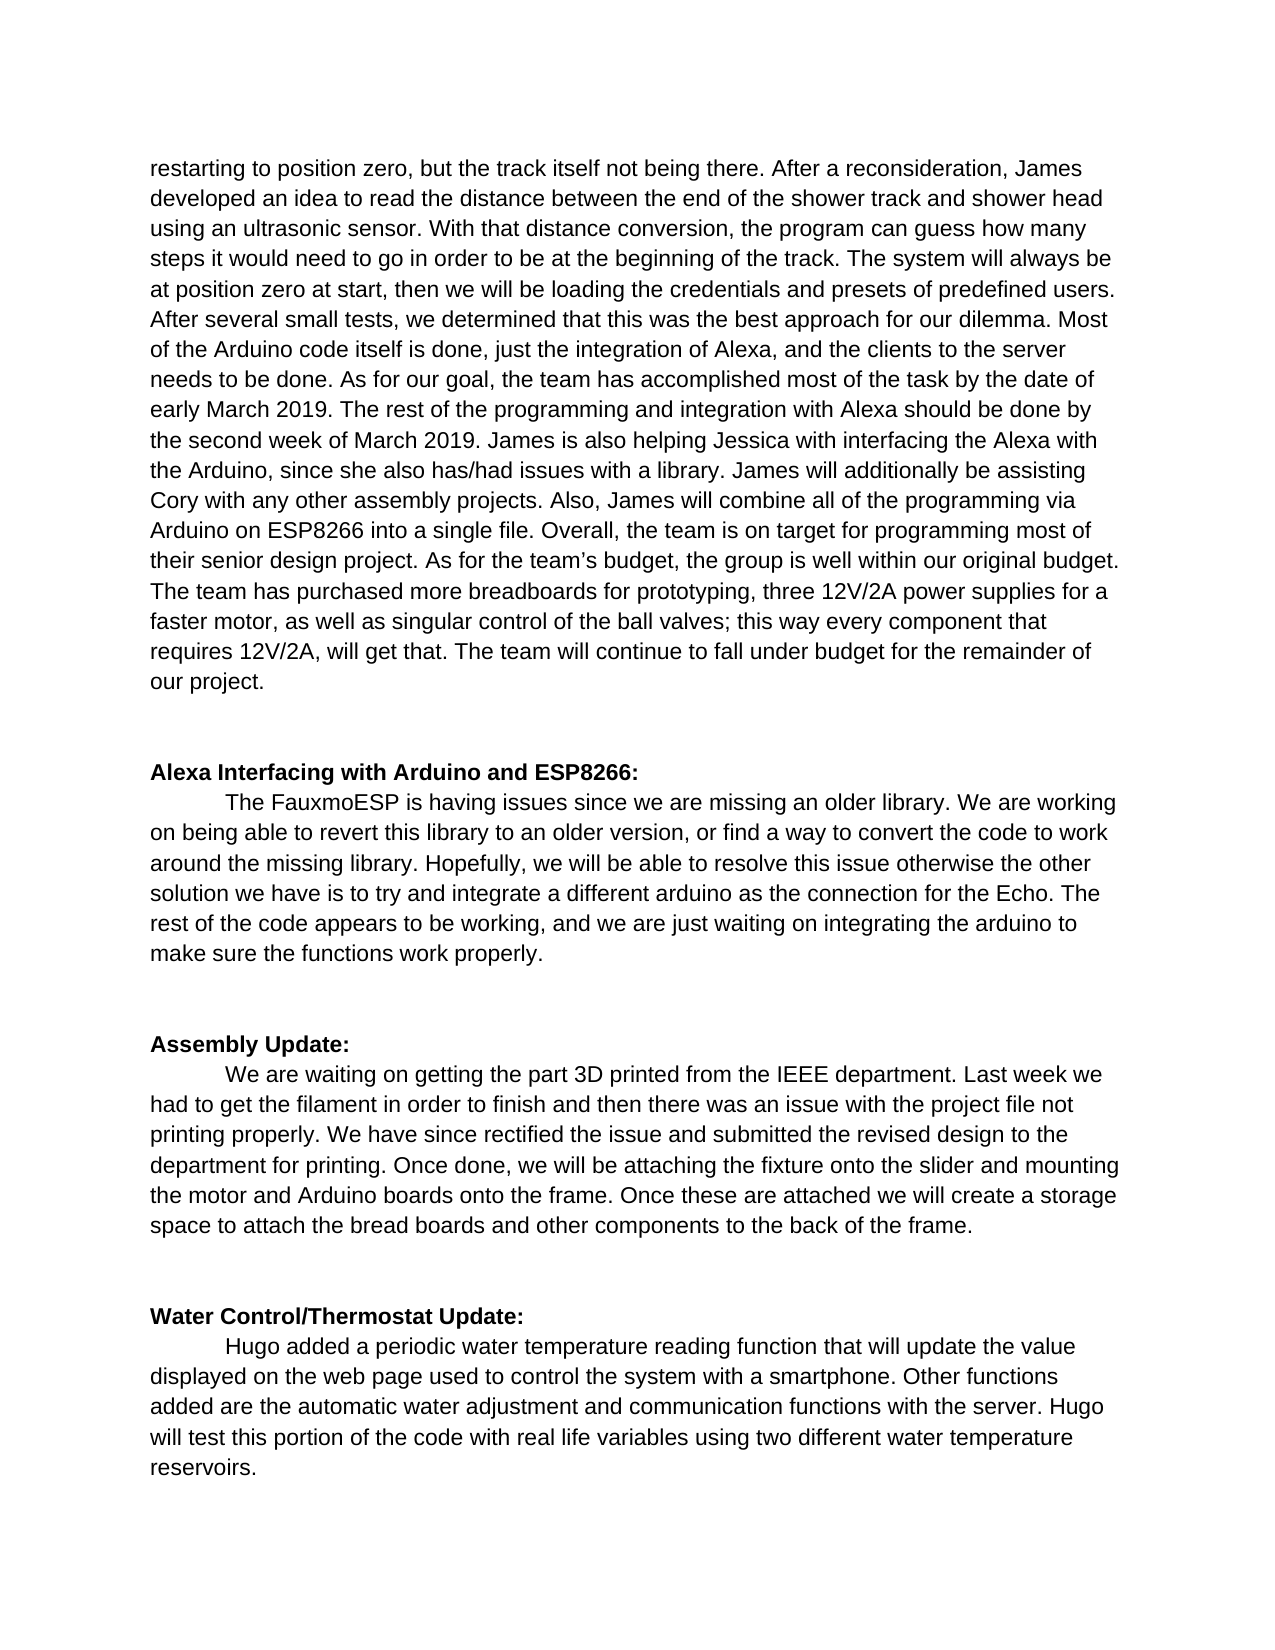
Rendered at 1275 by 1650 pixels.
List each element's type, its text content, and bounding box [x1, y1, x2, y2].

text Hugo added a periodic water temperature reading function that will update the value displayed on the web page used to control the system with a smartphone. Other functions added are the automatic water adjustment and communication functions with the server. Hugo will test this portion of the code with real life variables using two different water temperature reservoirs. [150, 1333, 1125, 1480]
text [150, 155, 1125, 695]
text Water Control/Thermostat Update: [150, 1303, 1125, 1329]
text We are waiting on getting the part 3D printed from the IEEE department. Last week we had to get the filament in order to finish and then there was an issue with the project file not printing properly. We have since rectified the issue and submitted the revised design to the department for printing. Once done, we will be attaching the fixture onto the slider and mounting the motor and Arduino boards onto the frame. Once these are attached we will create a storage space to attach the bread boards and other components to the back of the frame. [150, 1061, 1125, 1238]
text Alexa Interfacing with Arduino and ESP8266: [150, 759, 1125, 785]
text Assembly Update: [150, 1031, 1125, 1057]
text The FauxmoESP is having issues since we are missing an older library. We are working on being able to revert this library to an older version, or find a way to convert the code to work around the missing library. Hopefully, we will be able to resolve this issue otherwise the other solution we have is to try and integrate a different arduino as the connection for the Echo. The rest of the code appears to be working, and we are just waiting on integrating the arduino to make sure the functions work properly. [150, 789, 1125, 967]
